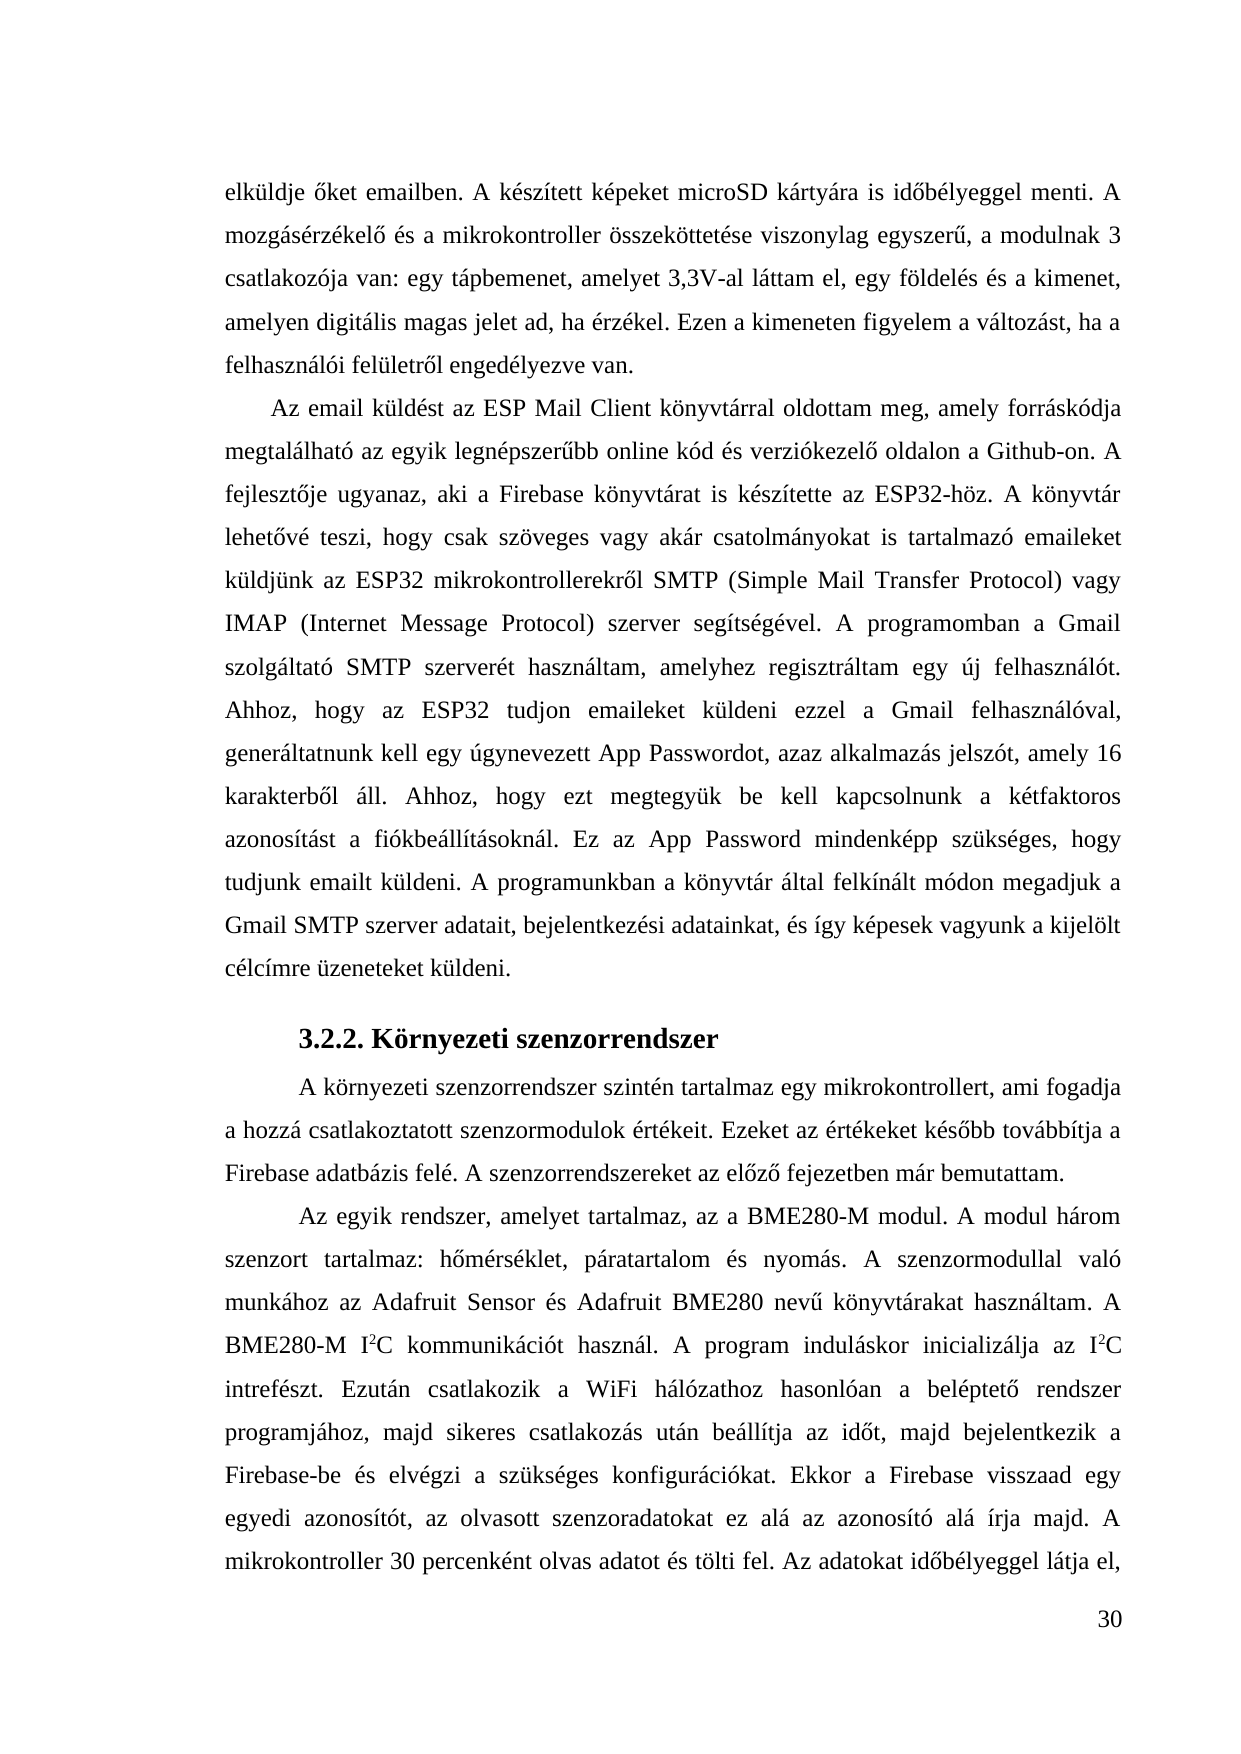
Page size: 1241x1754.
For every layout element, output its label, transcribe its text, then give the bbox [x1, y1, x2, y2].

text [224, 1201, 1122, 1575]
subtitle Környezeti szenzorrendszer [224, 1022, 1122, 1055]
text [224, 177, 1122, 378]
text Az email küldést az ESP Mail Client könyvtárral oldottam meg, amely forráskódja megtalálható az egyik legnépszerűbb online kód és verziókezelő oldalon a Github-on. A fejlesztője ugyanaz, aki a Firebase könyvtárat is készítette az ESP32-höz. A könyvtár lehetővé teszi, hogy csak szöveges vagy akár csatolmányokat is tartalmazó emaileket küldjünk az ESP32 mikrokontrollerekről SMTP (Simple Mail Transfer Protocol) vagy IMAP (Internet Message Protocol) szerver segítségével. A programomban a Gmail szolgáltató SMTP szerverét használtam, amelyhez regisztráltam egy új felhasználót. Ahhoz, hogy az ESP32 tudjon emaileket küldeni ezzel a Gmail felhasználóval, generáltatnunk kell egy úgynevezett App Passwordot, azaz alkalmazás jelszót, amely 16 karakterből áll. Ahhoz, hogy ezt megtegyük be kell kapcsolnunk a kétfaktoros azonosítást a fiókbeállításoknál. Ez az App Password mindenképp szükséges, hogy tudjunk emailt küldeni. A programunkban a könyvtár által felkínált módon megadjuk a Gmail SMTP szerver adatait, bejelentkezési adatainkat, és így képesek vagyunk a kijelölt célcímre üzeneteket küldeni. [224, 393, 1122, 982]
text A környezeti szenzorrendszer szintén tartalmaz egy mikrokontrollert, ami fogadja a hozzá csatlakoztatott szenzormodulok értékeit. Ezeket az értékeket később továbbítja a Firebase adatbázis felé. A szenzorrendszereket az előző fejezetben már bemutattam. [224, 1072, 1122, 1187]
